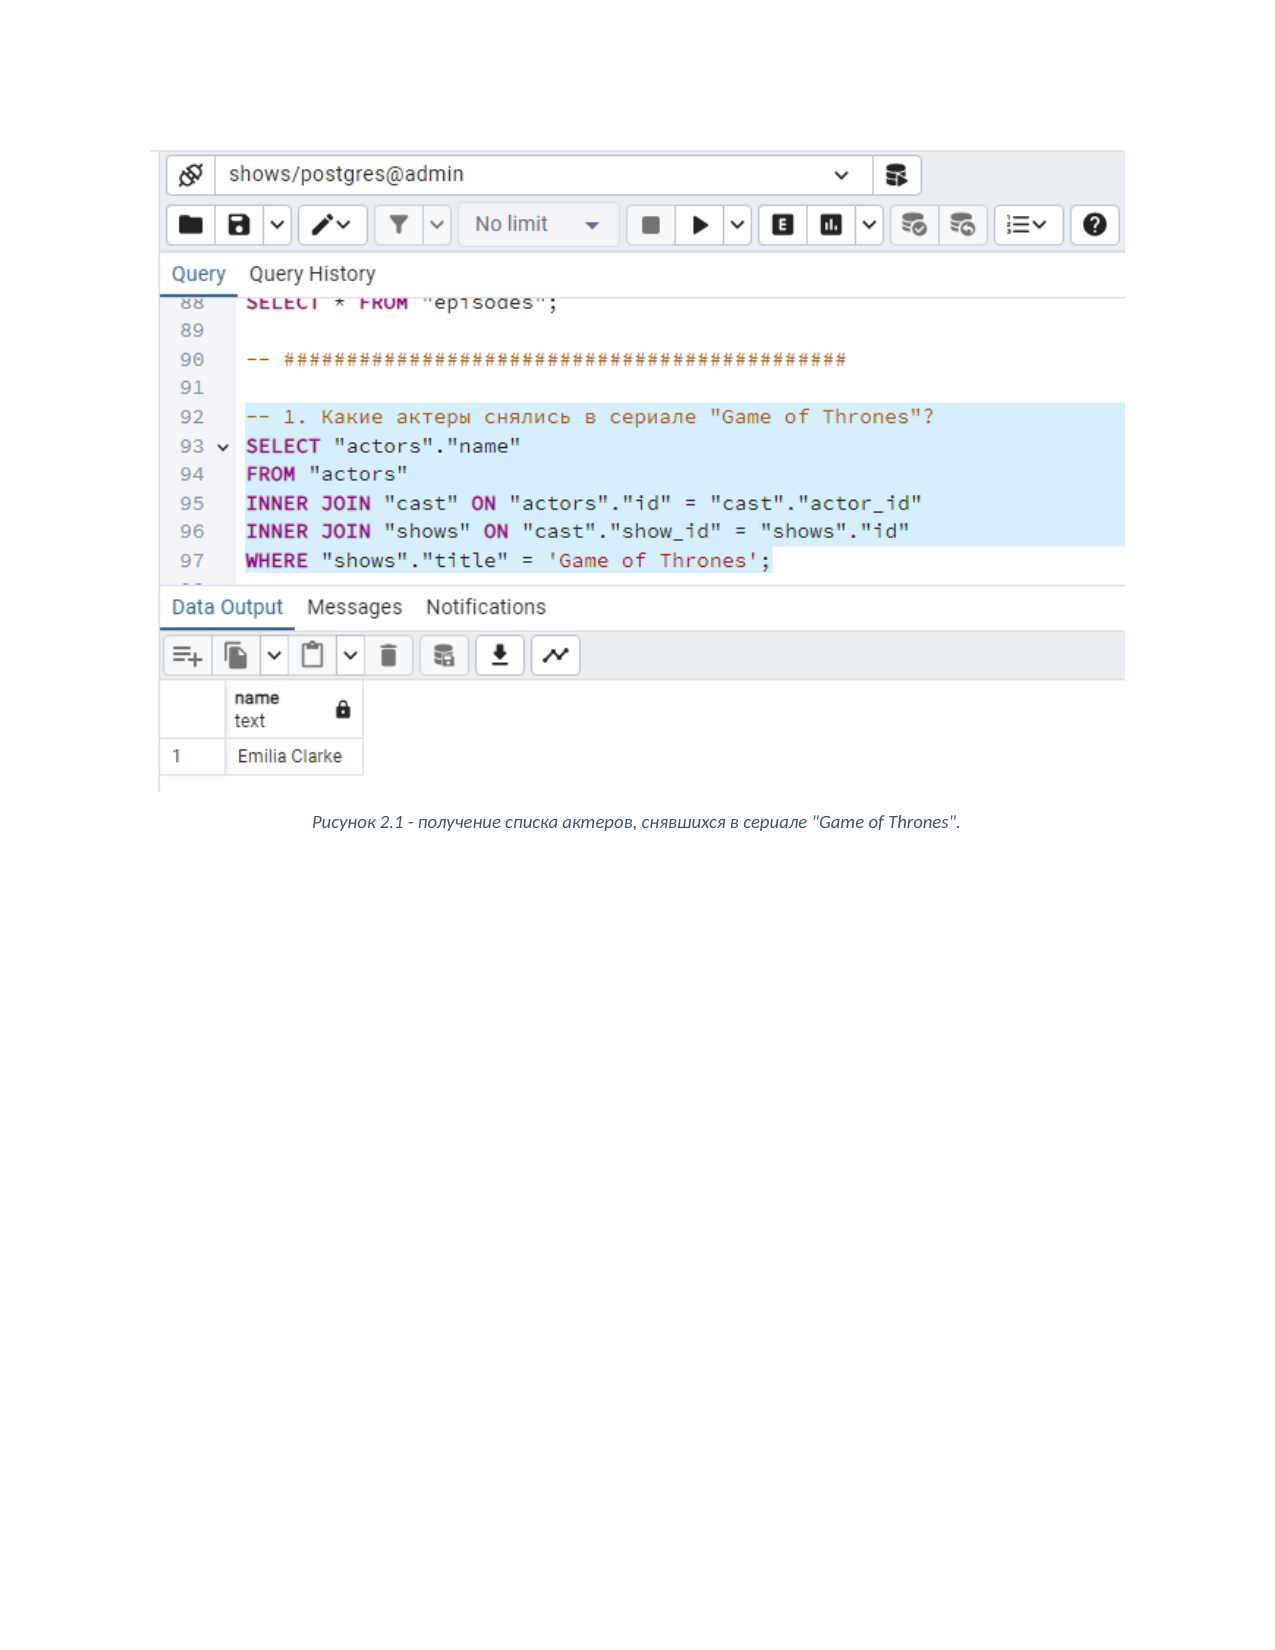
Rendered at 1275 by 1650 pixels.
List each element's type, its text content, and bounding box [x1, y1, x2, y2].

picture [150, 150, 1125, 792]
text Рисунок 2.1 - получение списка актеров, снявшихся в сериале "Game of Thrones". [150, 810, 1125, 833]
